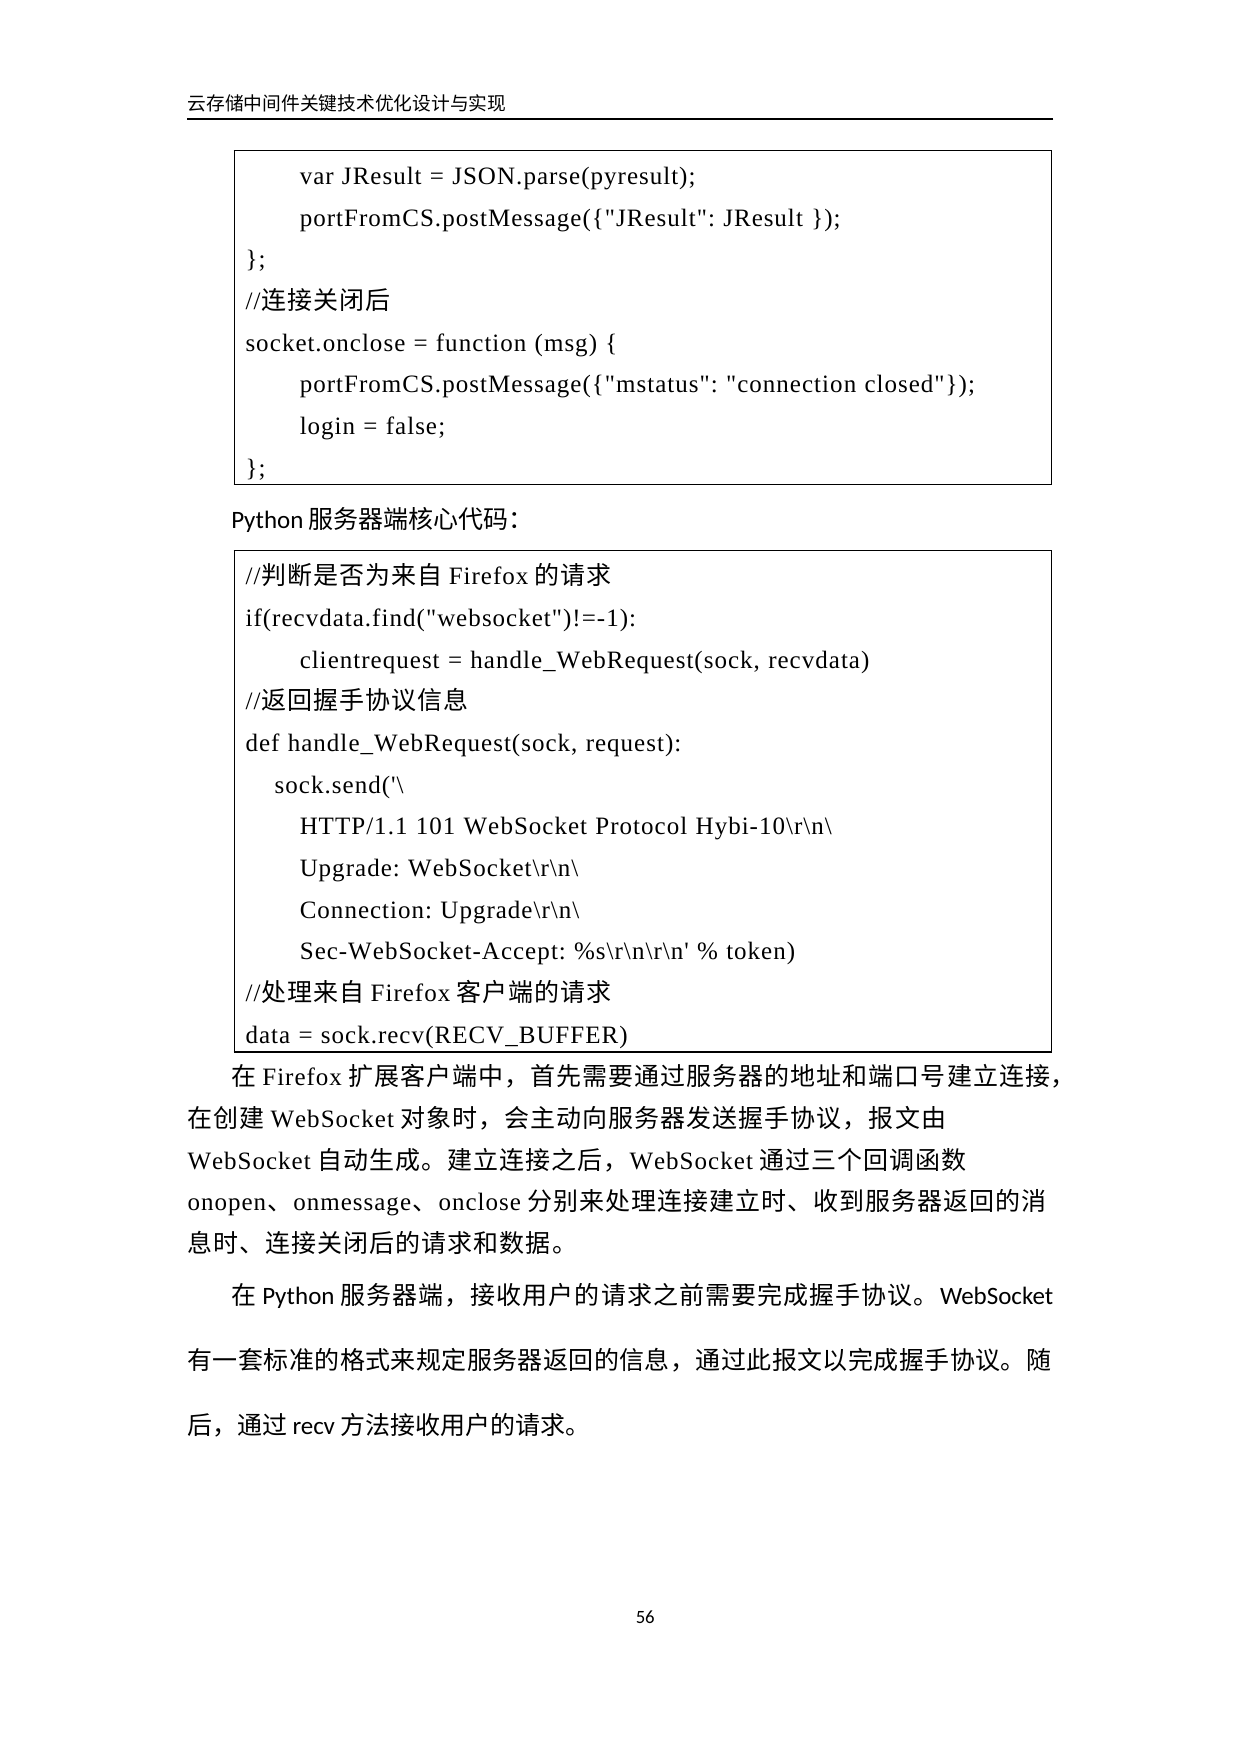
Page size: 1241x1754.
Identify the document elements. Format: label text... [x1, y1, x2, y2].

text Python服务器端核心代码： [187, 485, 1053, 550]
text 在Python服务器端，接收用户的请求之前需要完成握手协议。WebSocket有一套标准的格式来规定服务器返回的信息，通过此报文以完成握手协议。随后，通过recv方法接收用户的请求。 [187, 1261, 1053, 1456]
table_header //判断是否为来自Firefox的请求 if(recvdata.find("websocket")!=-1): clientrequest = handle_WebRequest(sock, recvdata) //返回握手协议信息 def handle_WebRequest(sock, request): sock.send('\ HTTP/1.1 101 WebSocket Protocol Hybi-10\r\n\ Upgrade: WebSocket\r\n\ Connection: Upgrade\r\n\ Sec-WebSocket-Accept: %s\r\n\r\n' % token) //处理来自Firefox客户端的请求 data = sock.recv(RECV_BUFFER) [235, 551, 1051, 1051]
text 在Firefox扩展客户端中，首先需要通过服务器的地址和端口号建立连接，在创建WebSocket对象时，会主动向服务器发送握手协议，报文由WebSocket自动生成。建立连接之后，WebSocket通过三个回调函数onopen、onmessage、onclose分别来处理连接建立时、收到服务器返回的消息时、连接关闭后的请求和数据。 [187, 1052, 1053, 1261]
